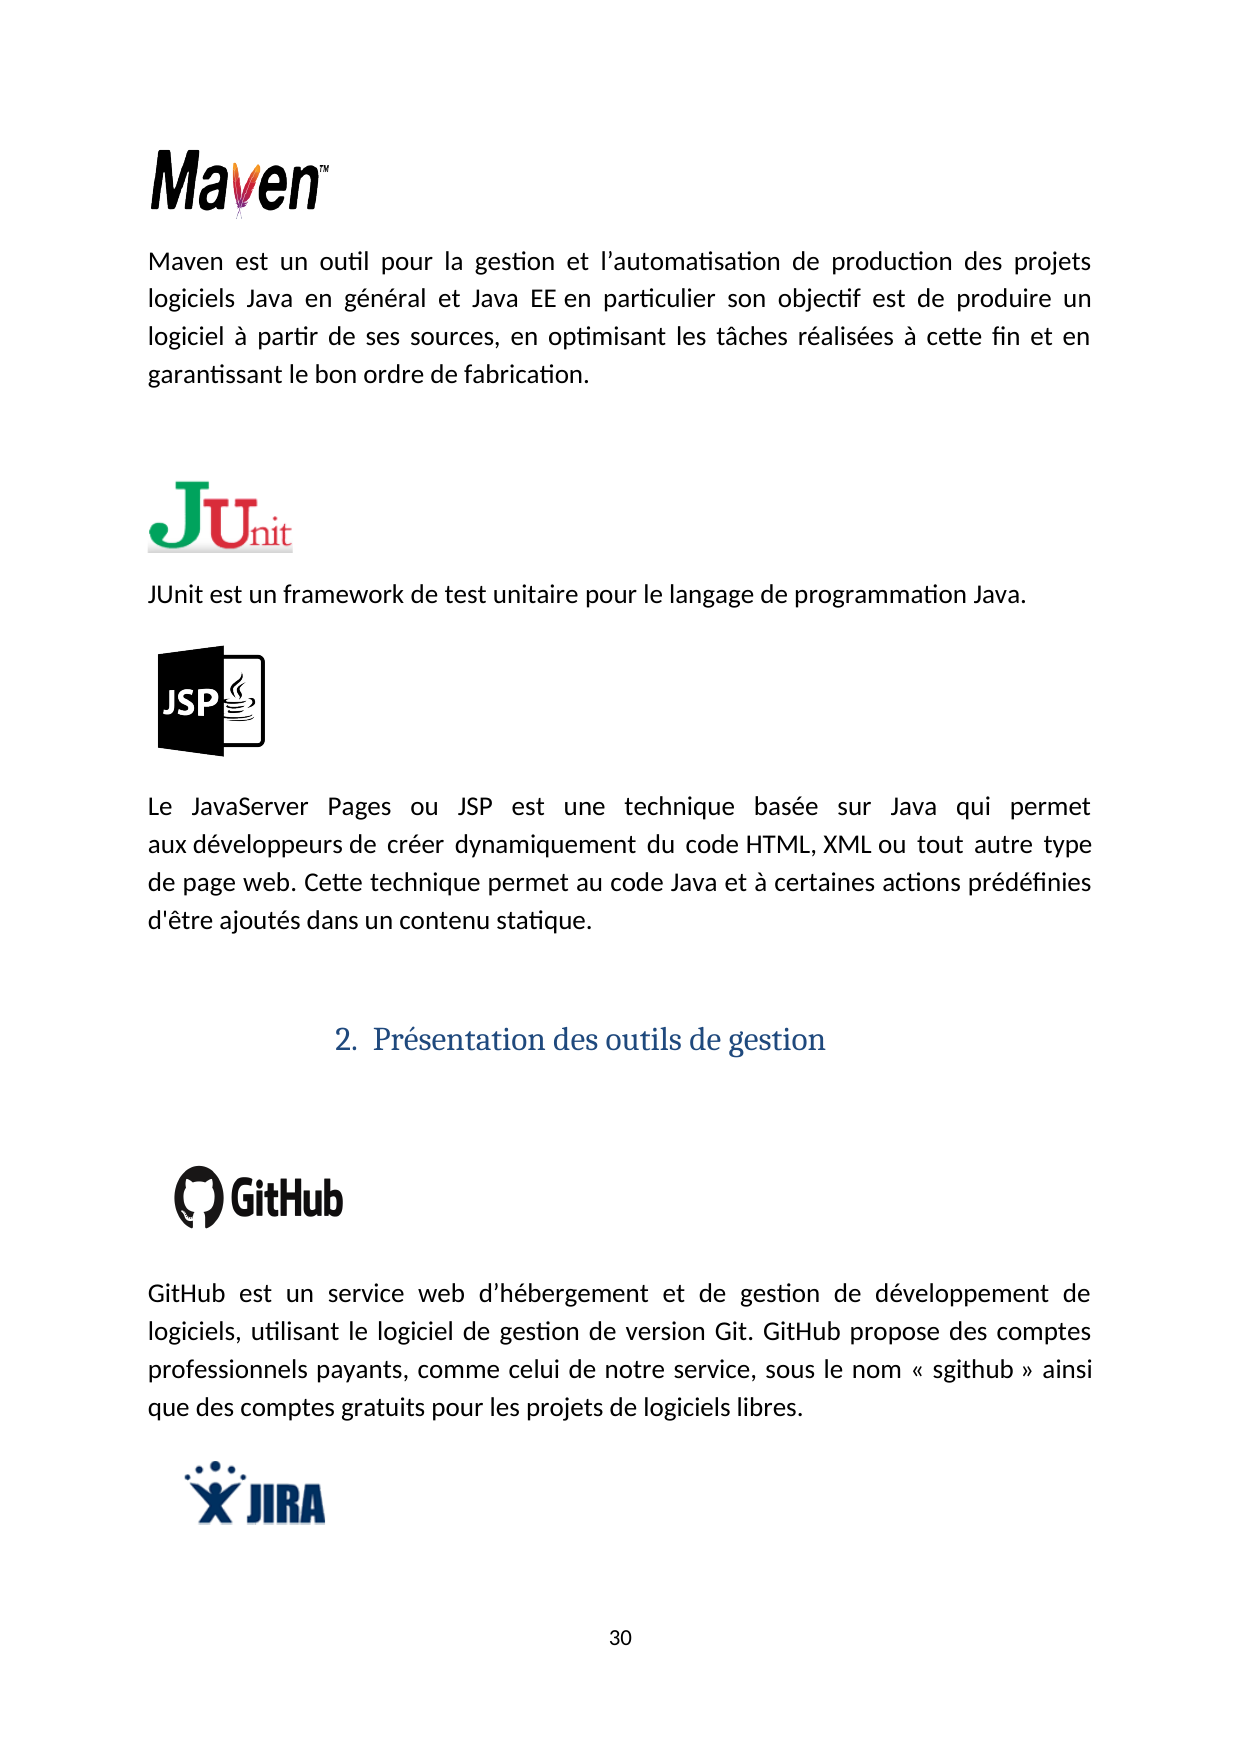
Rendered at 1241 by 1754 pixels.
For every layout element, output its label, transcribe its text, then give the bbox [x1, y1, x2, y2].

picture [147, 147, 330, 219]
text Maven est un outil pour la gestion et l’automatisation de production des projets logiciels Java en général et Java EE en particulier son objectif est de produire un logiciel à partir de ses sources, en optimisant les tâches réalisées à cette fin et en garantissant le bon ordre de fabrication. [148, 244, 1093, 391]
list Présentation des outils de gestion [335, 1020, 1093, 1059]
text GitHub est un service web d’hébergement et de gestion de développement de logiciels, utilisant le logiciel de gestion de version Git. GitHub propose des comptes professionnels payants, comme celui de notre service, sous le nom « sgithub » ainsi que des comptes gratuits pour les projets de logiciels libres. [148, 1276, 1093, 1423]
picture [147, 1144, 370, 1251]
text Le JavaServer Pages ou JSP est une technique basée sur Java qui permet aux développeurs de créer dynamiquement du code HTML, XML ou tout autre type de page web. Cette technique permet au code Java et à certaines actions prédéfinies d'être ajoutés dans un contenu statique. [148, 789, 1093, 936]
picture [147, 636, 276, 765]
text JUnit est un framework de test unitaire pour le langage de programmation Java. [148, 578, 1093, 611]
picture [147, 475, 295, 553]
picture [147, 1448, 364, 1525]
